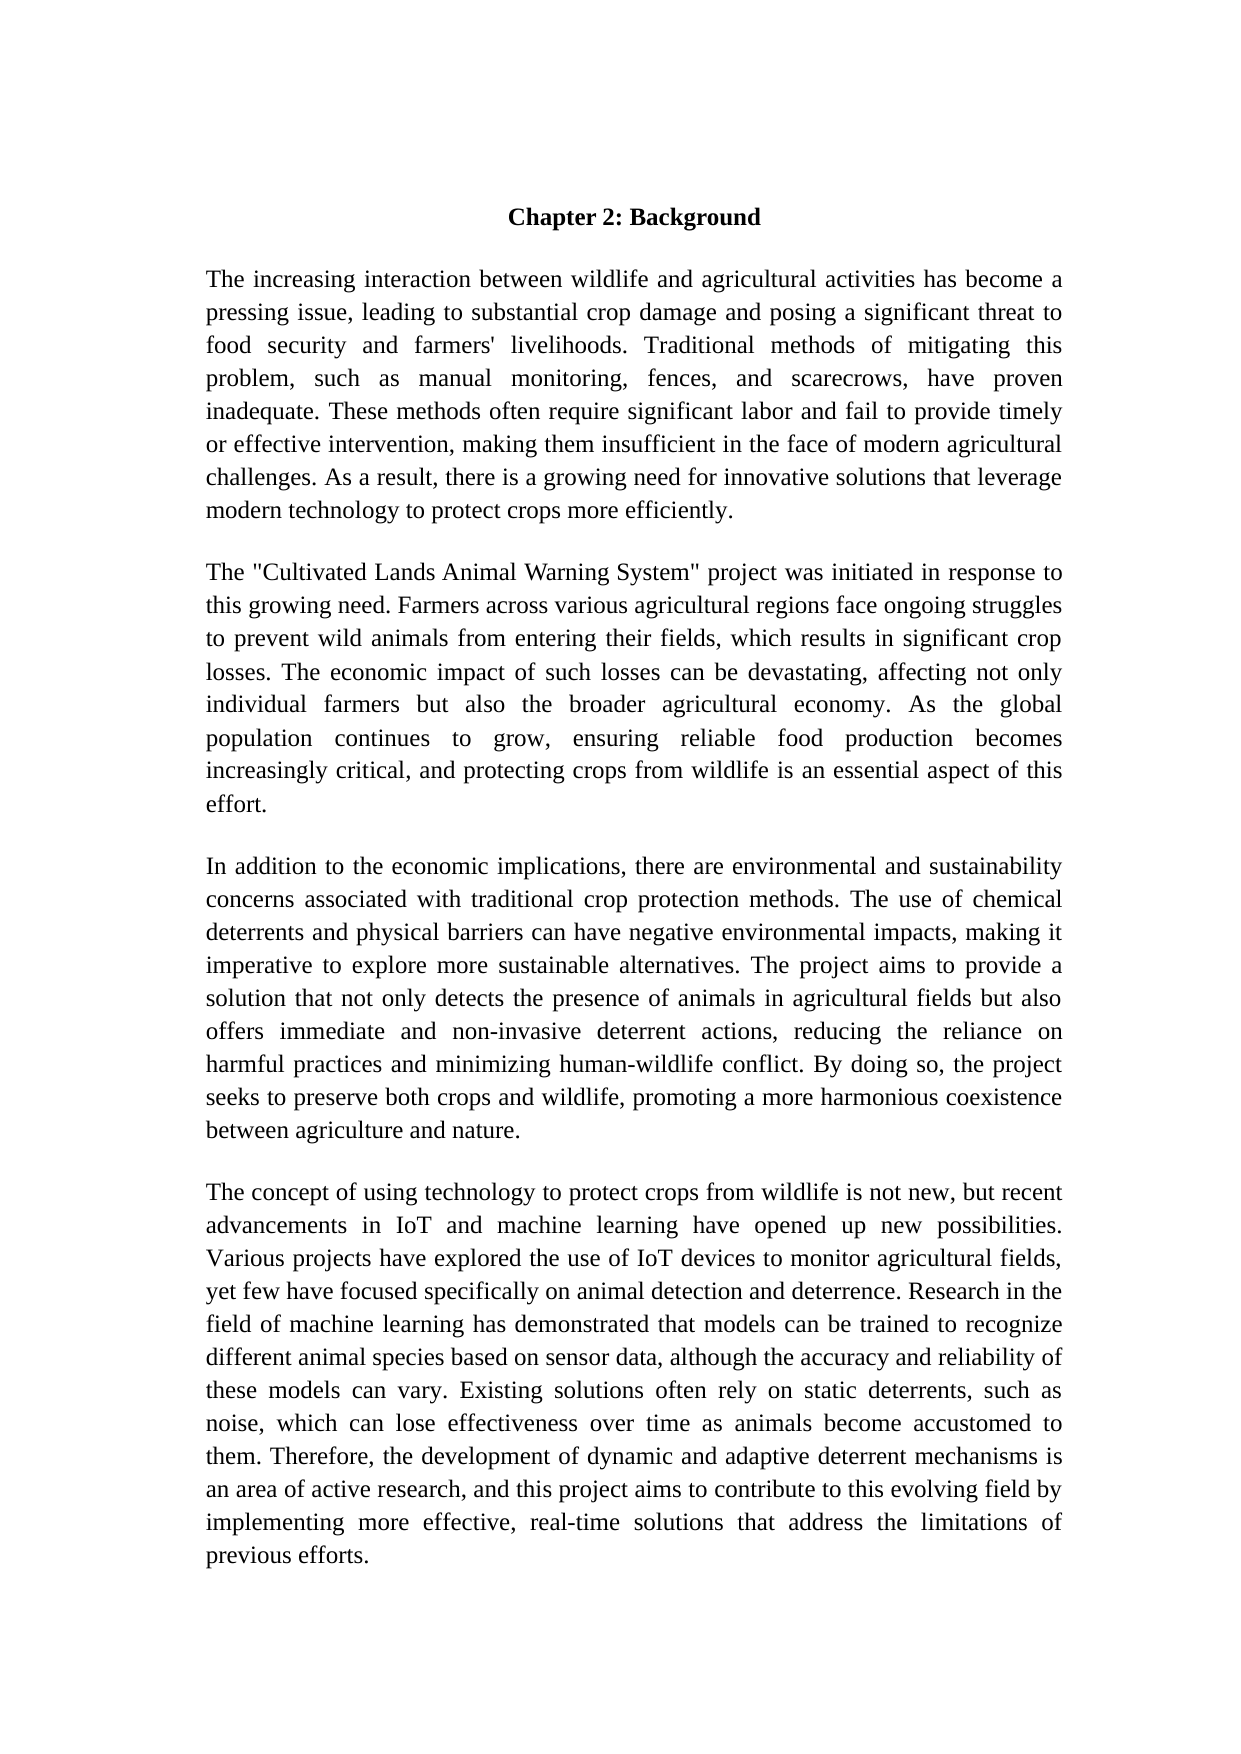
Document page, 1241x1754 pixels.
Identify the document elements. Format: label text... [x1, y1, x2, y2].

subtitle Chapter 2: Background [206, 202, 1063, 231]
text The "Cultivated Lands Animal Warning System" project was initiated in response to this growing need. Farmers across various agricultural regions face ongoing struggles to prevent wild animals from entering their fields, which results in significant crop losses. The economic impact of such losses can be devastating, affecting not only individual farmers but also the broader agricultural economy. As the global population continues to grow, ensuring reliable food production becomes increasingly critical, and protecting crops from wildlife is an essential aspect of this effort. [206, 557, 1063, 817]
text In addition to the economic implications, there are environmental and sustainability concerns associated with traditional crop protection methods. The use of chemical deterrents and physical barriers can have negative environmental impacts, making it imperative to explore more sustainable alternatives. The project aims to provide a solution that not only detects the presence of animals in agricultural fields but also offers immediate and non-invasive deterrent actions, reducing the reliance on harmful practices and minimizing human-wildlife conflict. By doing so, the project seeks to preserve both crops and wildlife, promoting a more harmonious coexistence between agriculture and nature. [206, 851, 1063, 1144]
text The concept of using technology to protect crops from wildlife is not new, but recent advancements in IoT and machine learning have opened up new possibilities. Various projects have explored the use of IoT devices to monitor agricultural fields, yet few have focused specifically on animal detection and deterrence. Research in the field of machine learning has demonstrated that models can be trained to recognize different animal species based on sensor data, although the accuracy and reliability of these models can vary. Existing solutions often rely on static deterrents, such as noise, which can lose effectiveness over time as animals become accustomed to them. Therefore, the development of dynamic and adaptive deterrent mechanisms is an area of active research, and this project aims to contribute to this evolving field by implementing more effective, real-time solutions that address the limitations of previous efforts. [206, 1177, 1063, 1569]
text The increasing interaction between wildlife and agricultural activities has become a pressing issue, leading to substantial crop damage and posing a significant threat to food security and farmers' livelihoods. Traditional methods of mitigating this problem, such as manual monitoring, fences, and scarecrows, have proven inadequate. These methods often require significant labor and fail to provide timely or effective intervention, making them insufficient in the face of modern agricultural challenges. As a result, there is a growing need for innovative solutions that leverage modern technology to protect crops more efficiently. [206, 264, 1063, 524]
